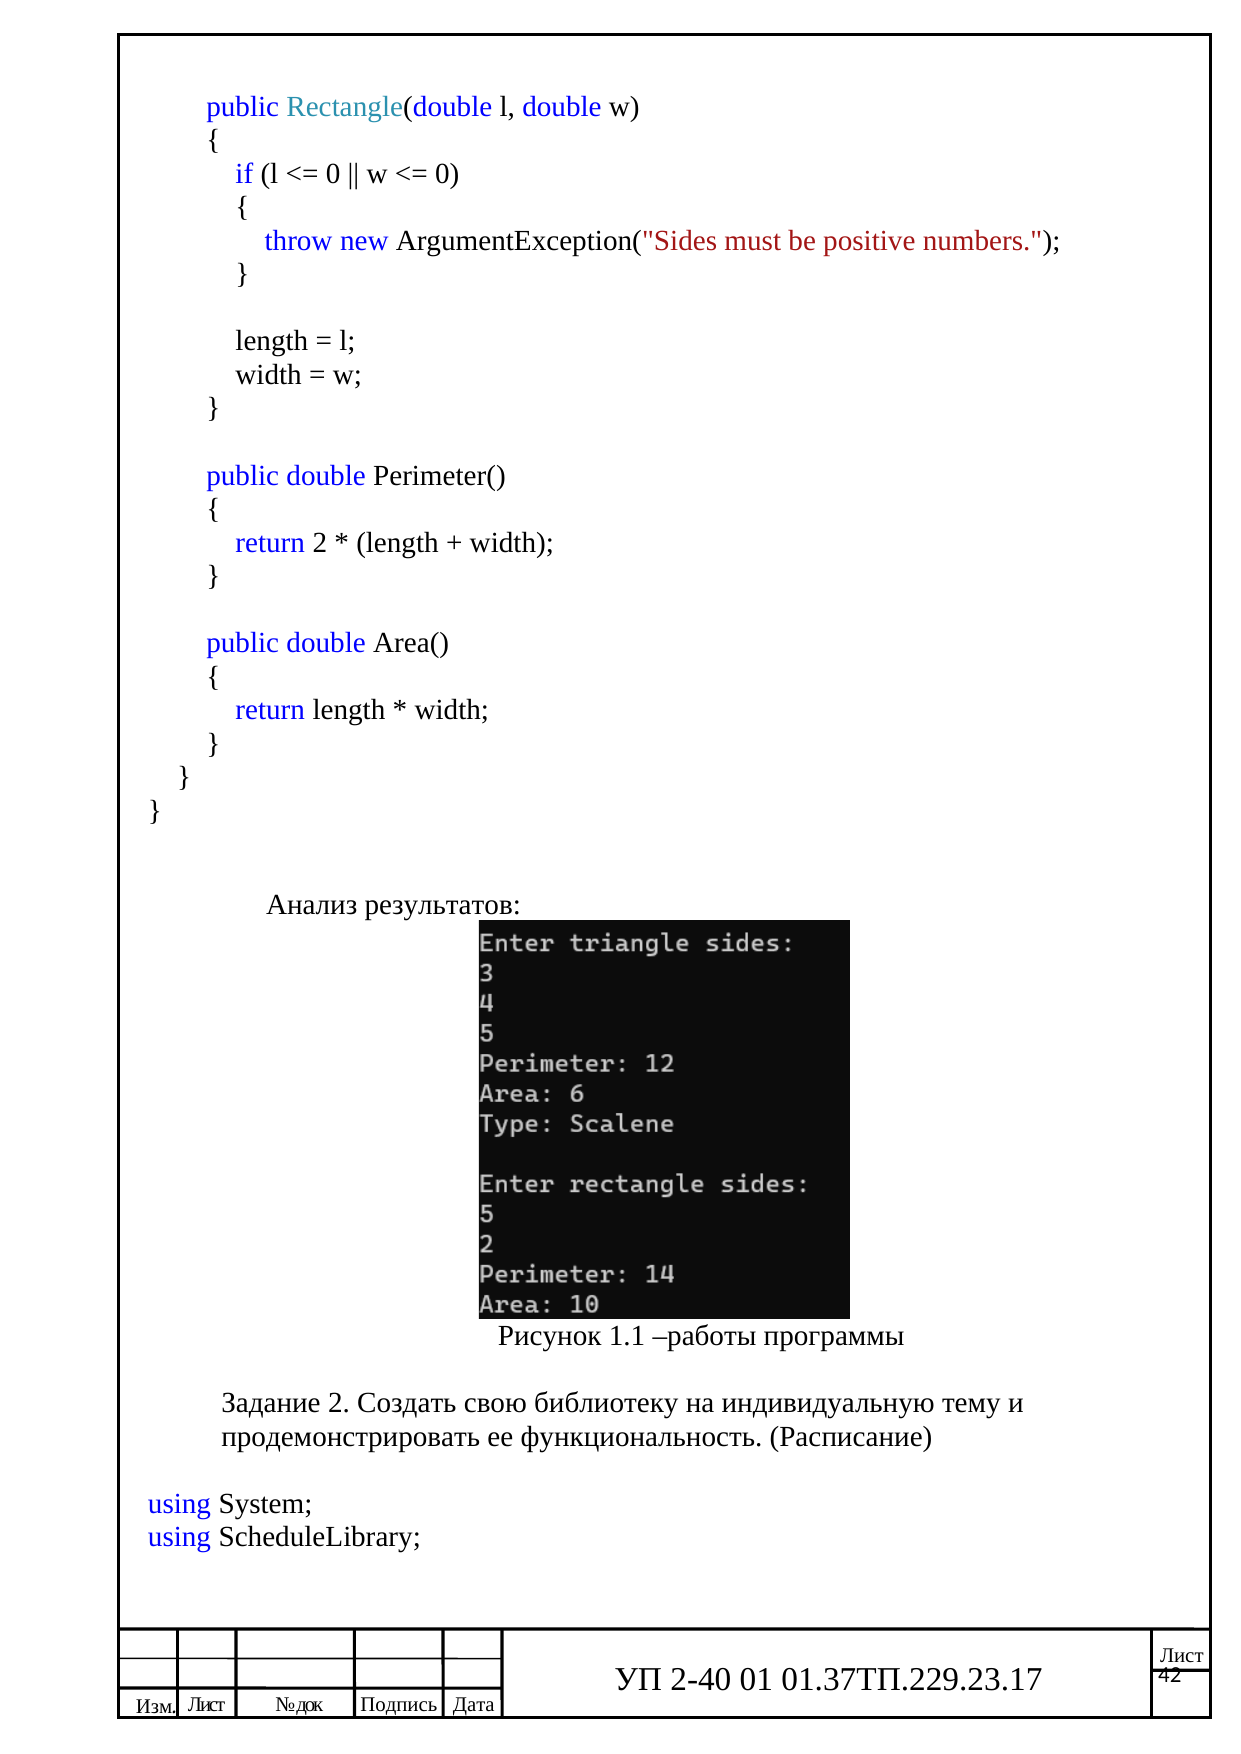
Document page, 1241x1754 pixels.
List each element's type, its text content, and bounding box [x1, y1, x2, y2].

text return 2 * (length + width); [148, 525, 1181, 558]
text } [148, 558, 1181, 592]
text throw new ArgumentException("Sides must be positive numbers."); [148, 223, 1181, 256]
text Анализ результатов: [207, 887, 1181, 921]
text { [148, 659, 1181, 692]
text { [148, 189, 1181, 223]
text length = l; [148, 323, 1181, 357]
text using System; [148, 1486, 1181, 1519]
text public double Perimeter() [148, 458, 1181, 491]
text using ScheduleLibrary; [148, 1519, 1181, 1553]
text Рисунок 1.1 –работы программы [148, 1318, 1181, 1352]
text if (l <= 0 || w <= 0) [148, 156, 1181, 189]
text public double Area() [148, 625, 1181, 659]
text { [148, 122, 1181, 156]
text return length * width; [148, 692, 1181, 726]
text public Rectangle(double l, double w) [148, 89, 1181, 122]
picture [478, 920, 850, 1319]
text width = w; [148, 357, 1181, 391]
text } [148, 793, 1181, 827]
text } [148, 726, 1181, 759]
text } [148, 391, 1181, 424]
text Задание 2. Создать свою библиотеку на индивидуальную тему и [148, 1385, 1181, 1419]
text } [148, 759, 1181, 793]
text { [148, 491, 1181, 525]
text } [148, 256, 1181, 290]
text продемонстрировать ее функциональность. (Расписание) [148, 1419, 1181, 1452]
